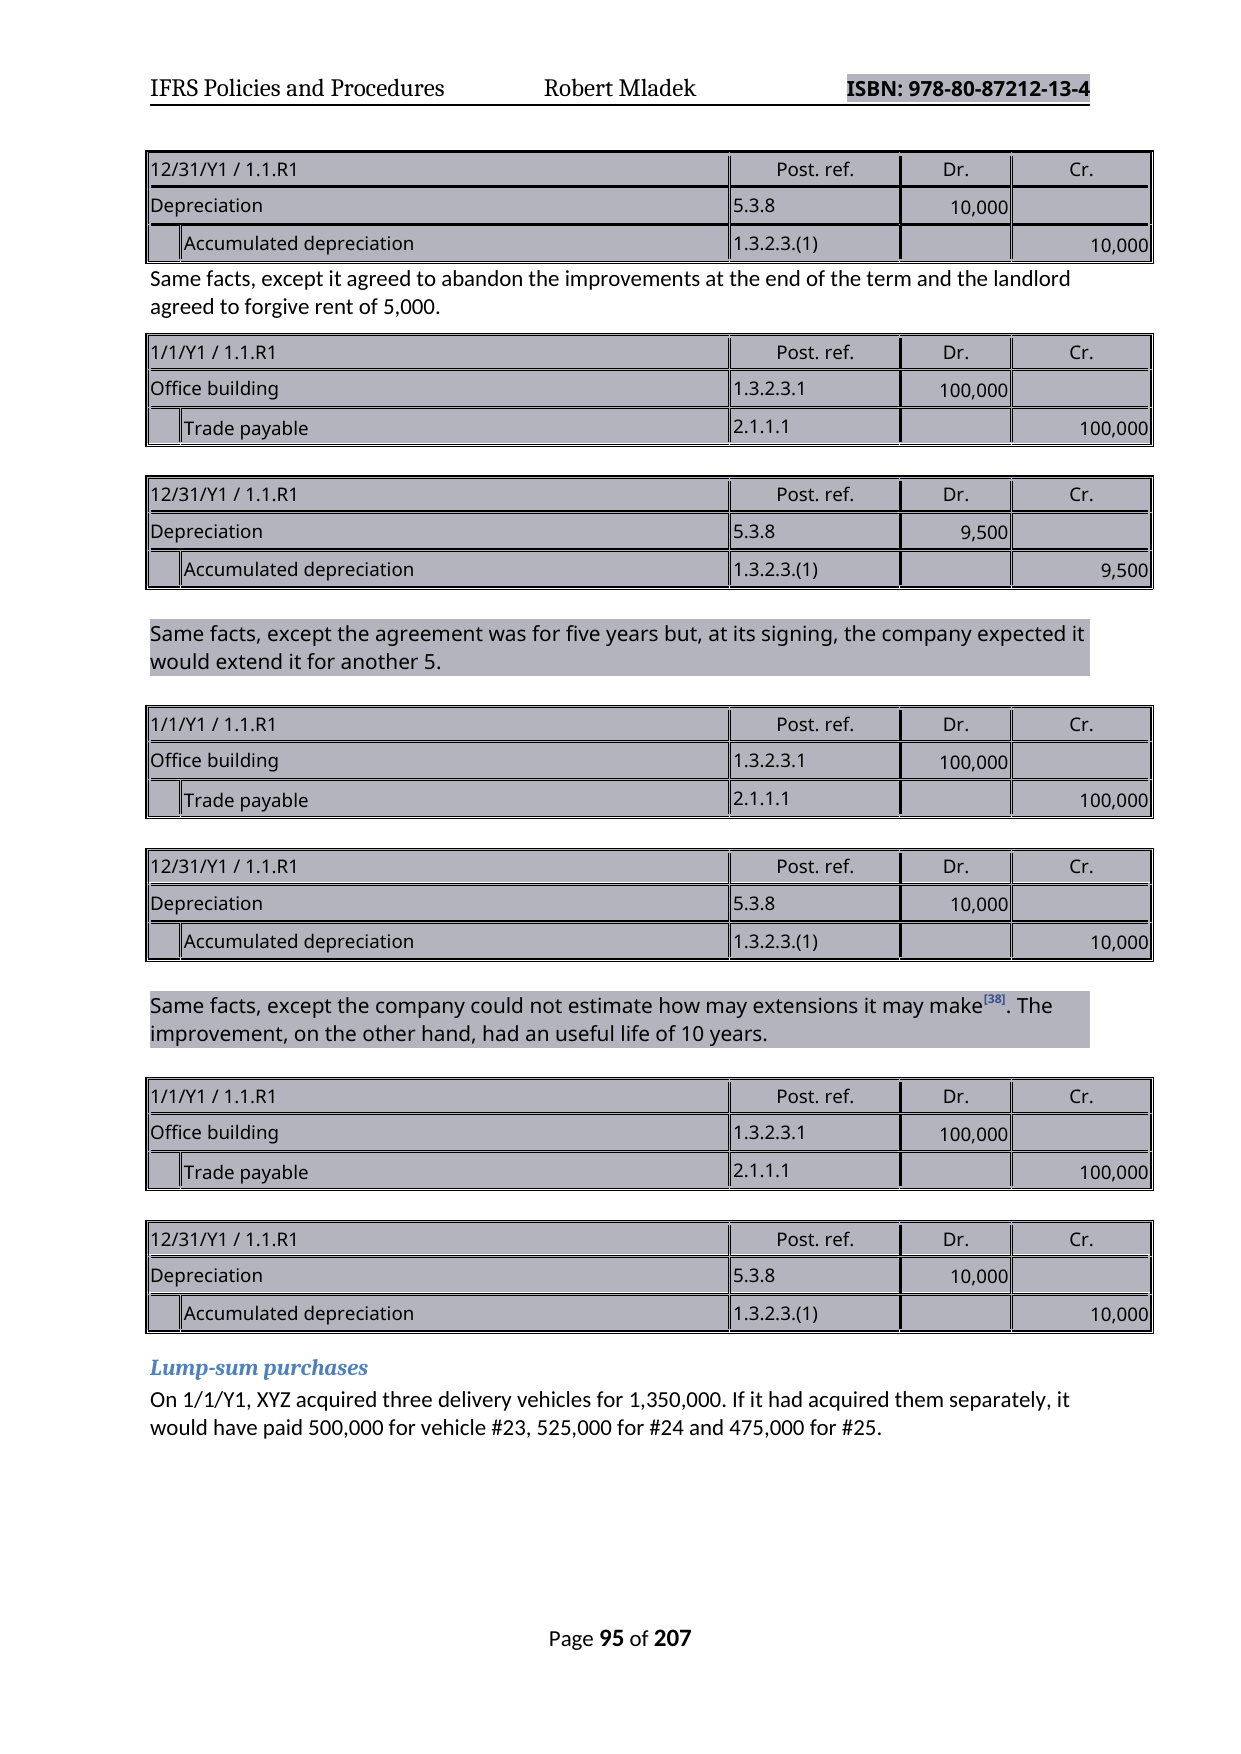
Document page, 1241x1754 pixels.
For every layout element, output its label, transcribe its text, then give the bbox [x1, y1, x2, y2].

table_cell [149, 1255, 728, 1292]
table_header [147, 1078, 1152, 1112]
subtitle Lump-sum purchases [150, 1354, 1090, 1381]
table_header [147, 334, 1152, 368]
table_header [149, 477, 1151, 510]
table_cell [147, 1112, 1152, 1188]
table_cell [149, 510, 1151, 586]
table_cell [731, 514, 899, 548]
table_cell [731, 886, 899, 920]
text Same facts, except it agreed to abandon the improvements at the end of the term and the landlord agreed to forgive rent of 5,000. [150, 264, 1090, 320]
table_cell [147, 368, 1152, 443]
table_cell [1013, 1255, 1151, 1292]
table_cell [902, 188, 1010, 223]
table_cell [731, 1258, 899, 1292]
text Same facts, except the company could not estimate how may extensions it may make[38]. The improvement, on the other hand, had an useful life of 10 years. [150, 991, 1090, 1048]
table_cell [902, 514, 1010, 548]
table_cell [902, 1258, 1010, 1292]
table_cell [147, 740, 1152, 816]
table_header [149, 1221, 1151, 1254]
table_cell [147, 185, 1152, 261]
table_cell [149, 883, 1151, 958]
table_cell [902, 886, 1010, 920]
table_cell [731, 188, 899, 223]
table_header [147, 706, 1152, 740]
text On 1/1/Y1, XYZ acquired three delivery vehicles for 1,350,000. If it had acquired them separately, it would have paid 500,000 for vehicle #23, 525,000 for #24 and 475,000 for #25. [150, 1385, 1090, 1441]
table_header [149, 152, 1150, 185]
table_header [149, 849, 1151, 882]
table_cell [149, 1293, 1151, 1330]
text Same facts, except the agreement was for five years but, at its signing, the company expected it would extend it for another 5. [150, 619, 1090, 676]
